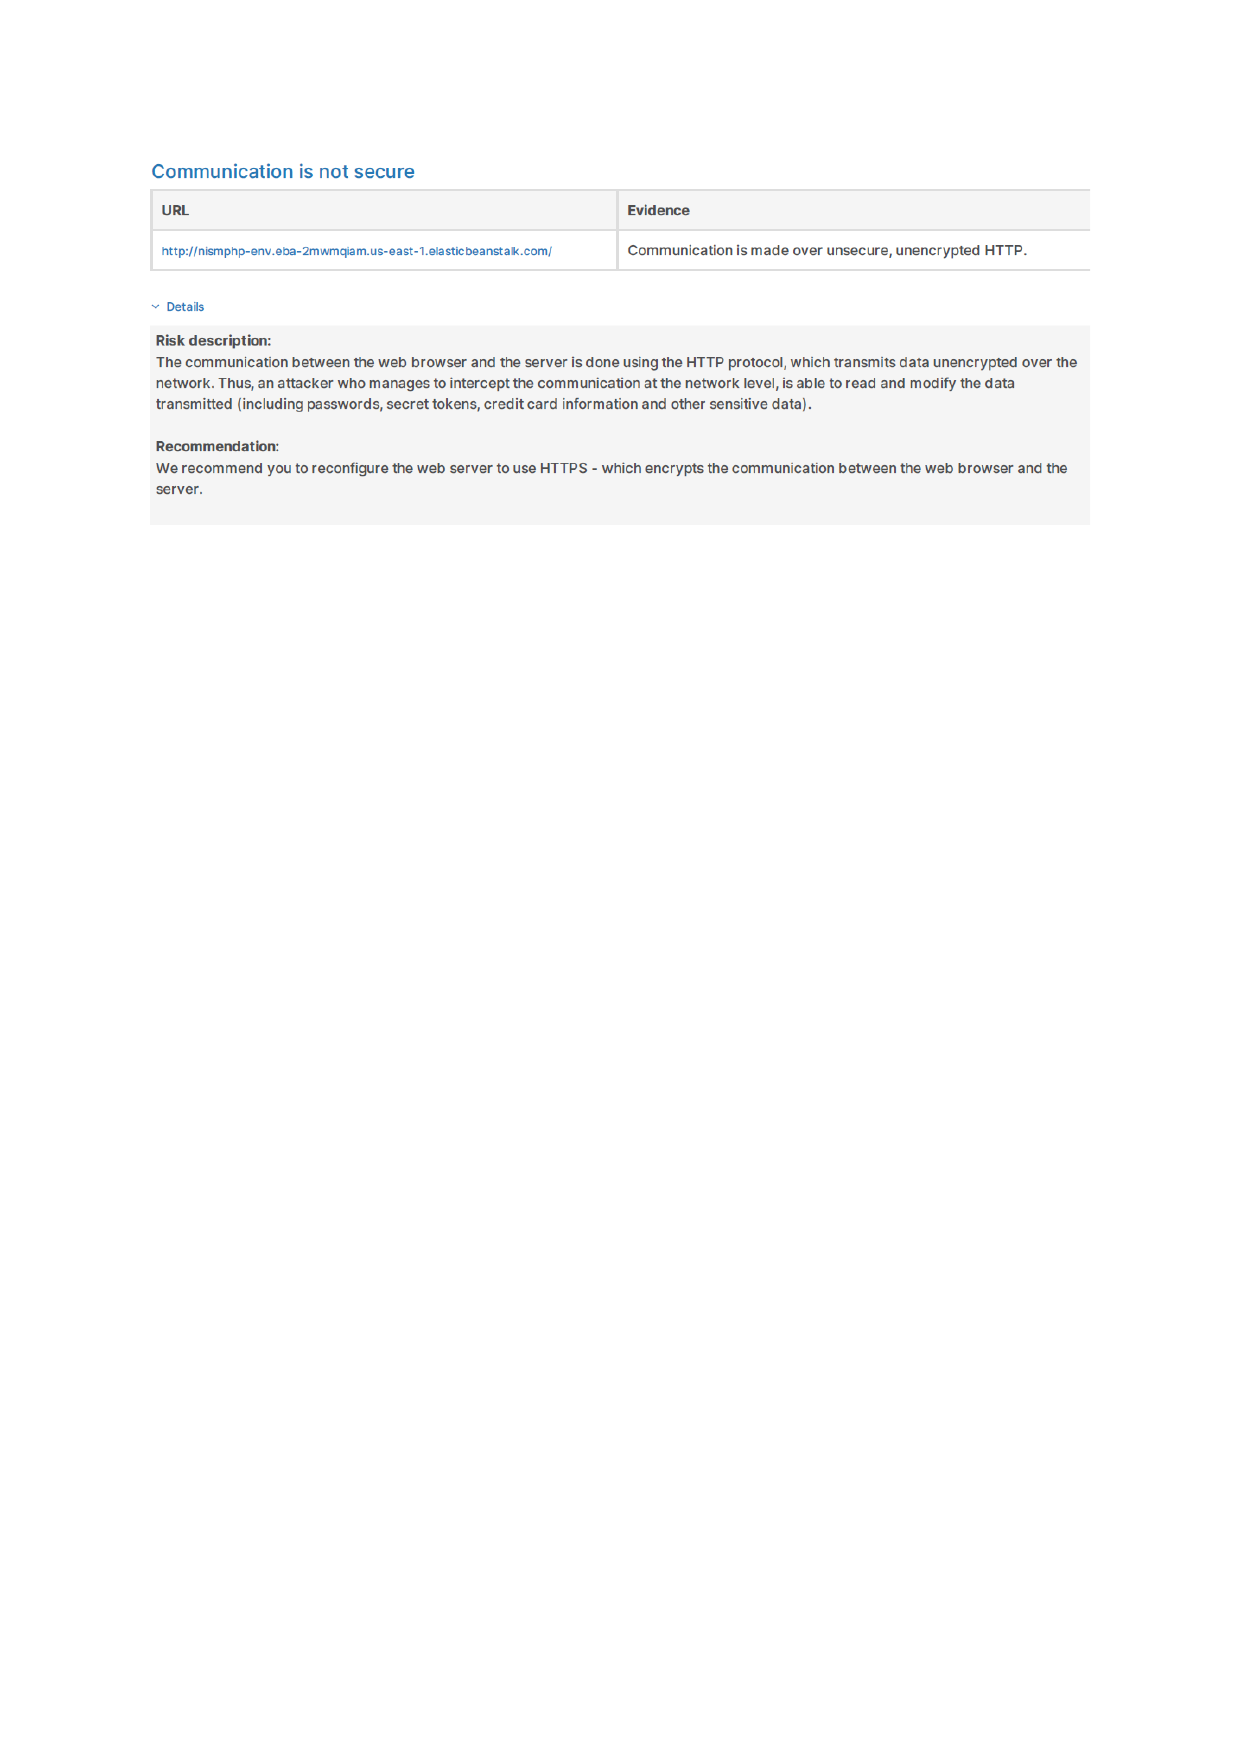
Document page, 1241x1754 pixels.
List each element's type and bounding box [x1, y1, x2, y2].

picture [150, 150, 1091, 529]
